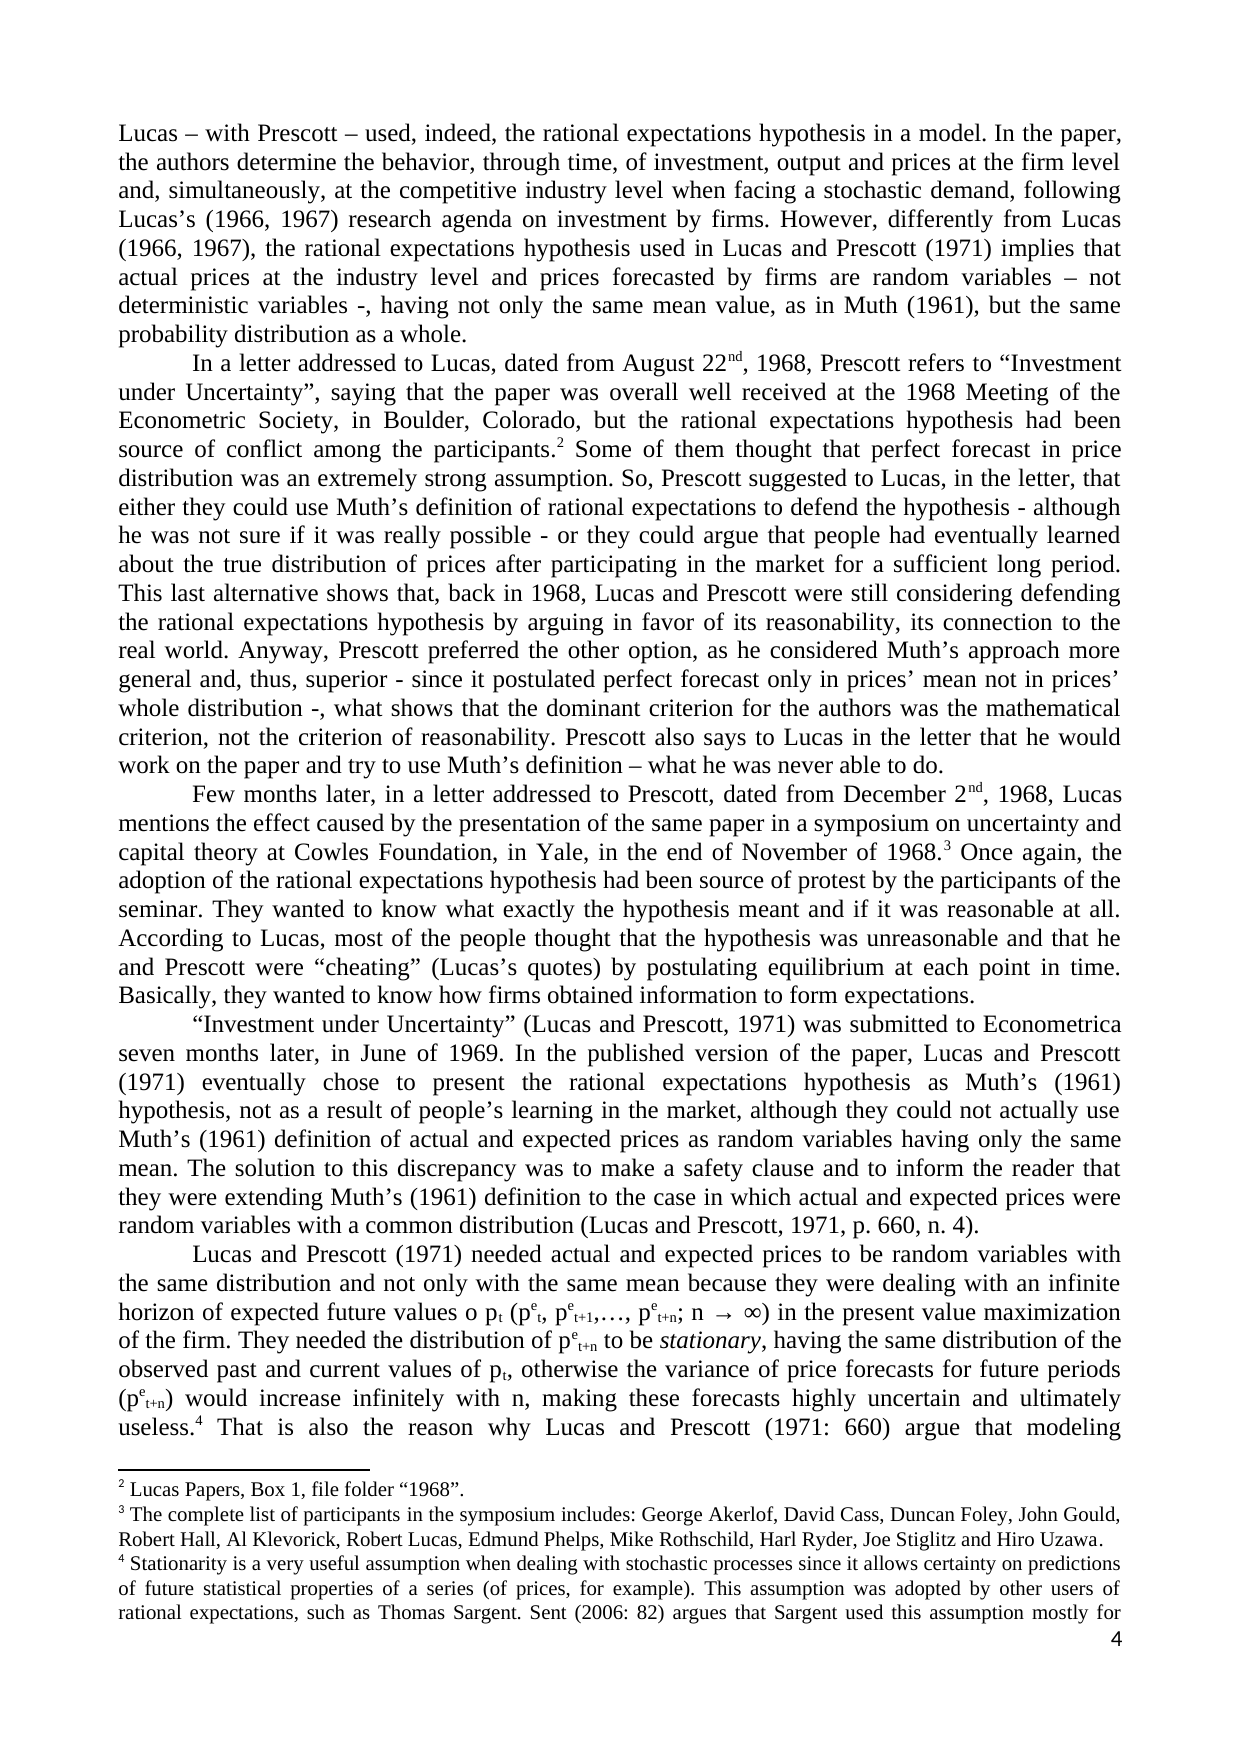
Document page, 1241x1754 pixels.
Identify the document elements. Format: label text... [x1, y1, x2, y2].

text “Investment under Uncertainty” (Lucas and Prescott, 1971) was submitted to Econometrica seven months later, in June of 1969. In the published version of the paper, Lucas and Prescott (1971) eventually chose to present the rational expectations hypothesis as Muth’s (1961) hypothesis, not as a result of people’s learning in the market, although they could not actually use Muth’s (1961) definition of actual and expected prices as random variables having only the same mean. The solution to this discrepancy was to make a safety clause and to inform the reader that they were extending Muth’s (1961) definition to the case in which actual and expected prices were random variables with a common distribution (Lucas and Prescott, 1971, p. 660, n. 4). [118, 1009, 1122, 1239]
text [118, 118, 1122, 348]
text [118, 1239, 1122, 1441]
text In a letter addressed to Lucas, dated from August 22nd, 1968, Prescott refers to “Investment under Uncertainty”, saying that the paper was overall well received at the 1968 Meeting of the Econometric Society, in Boulder, Colorado, but the rational expectations hypothesis had been source of conflict among the participants. Some of them thought that perfect forecast in price distribution was an extremely strong assumption. So, Prescott suggested to Lucas, in the letter, that either they could use Muth’s definition of rational expectations to defend the hypothesis - although he was not sure if it was really possible - or they could argue that people had eventually learned about the true distribution of prices after participating in the market for a sufficient long period. This last alternative shows that, back in 1968, Lucas and Prescott were still considering defending the rational expectations hypothesis by arguing in favor of its reasonability, its connection to the real world. Anyway, Prescott preferred the other option, as he considered Muth’s approach more general and, thus, superior - since it postulated perfect forecast only in prices’ mean not in prices’ whole distribution -, what shows that the dominant criterion for the authors was the mathematical criterion, not the criterion of reasonability. Prescott also says to Lucas in the letter that he would work on the paper and try to use Muth’s definition – what he was never able to do. [118, 348, 1122, 779]
text Few months later, in a letter addressed to Prescott, dated from December 2nd, 1968, Lucas mentions the effect caused by the presentation of the same paper in a symposium on uncertainty and capital theory at Cowles Foundation, in Yale, in the end of November of 1968. Once again, the adoption of the rational expectations hypothesis had been source of protest by the participants of the seminar. They wanted to know what exactly the hypothesis meant and if it was reasonable at all. According to Lucas, most of the people thought that the hypothesis was unreasonable and that he and Prescott were “cheating” (Lucas’s quotes) by postulating equilibrium at each point in time. Basically, they wanted to know how firms obtained information to form expectations. [118, 779, 1122, 1009]
